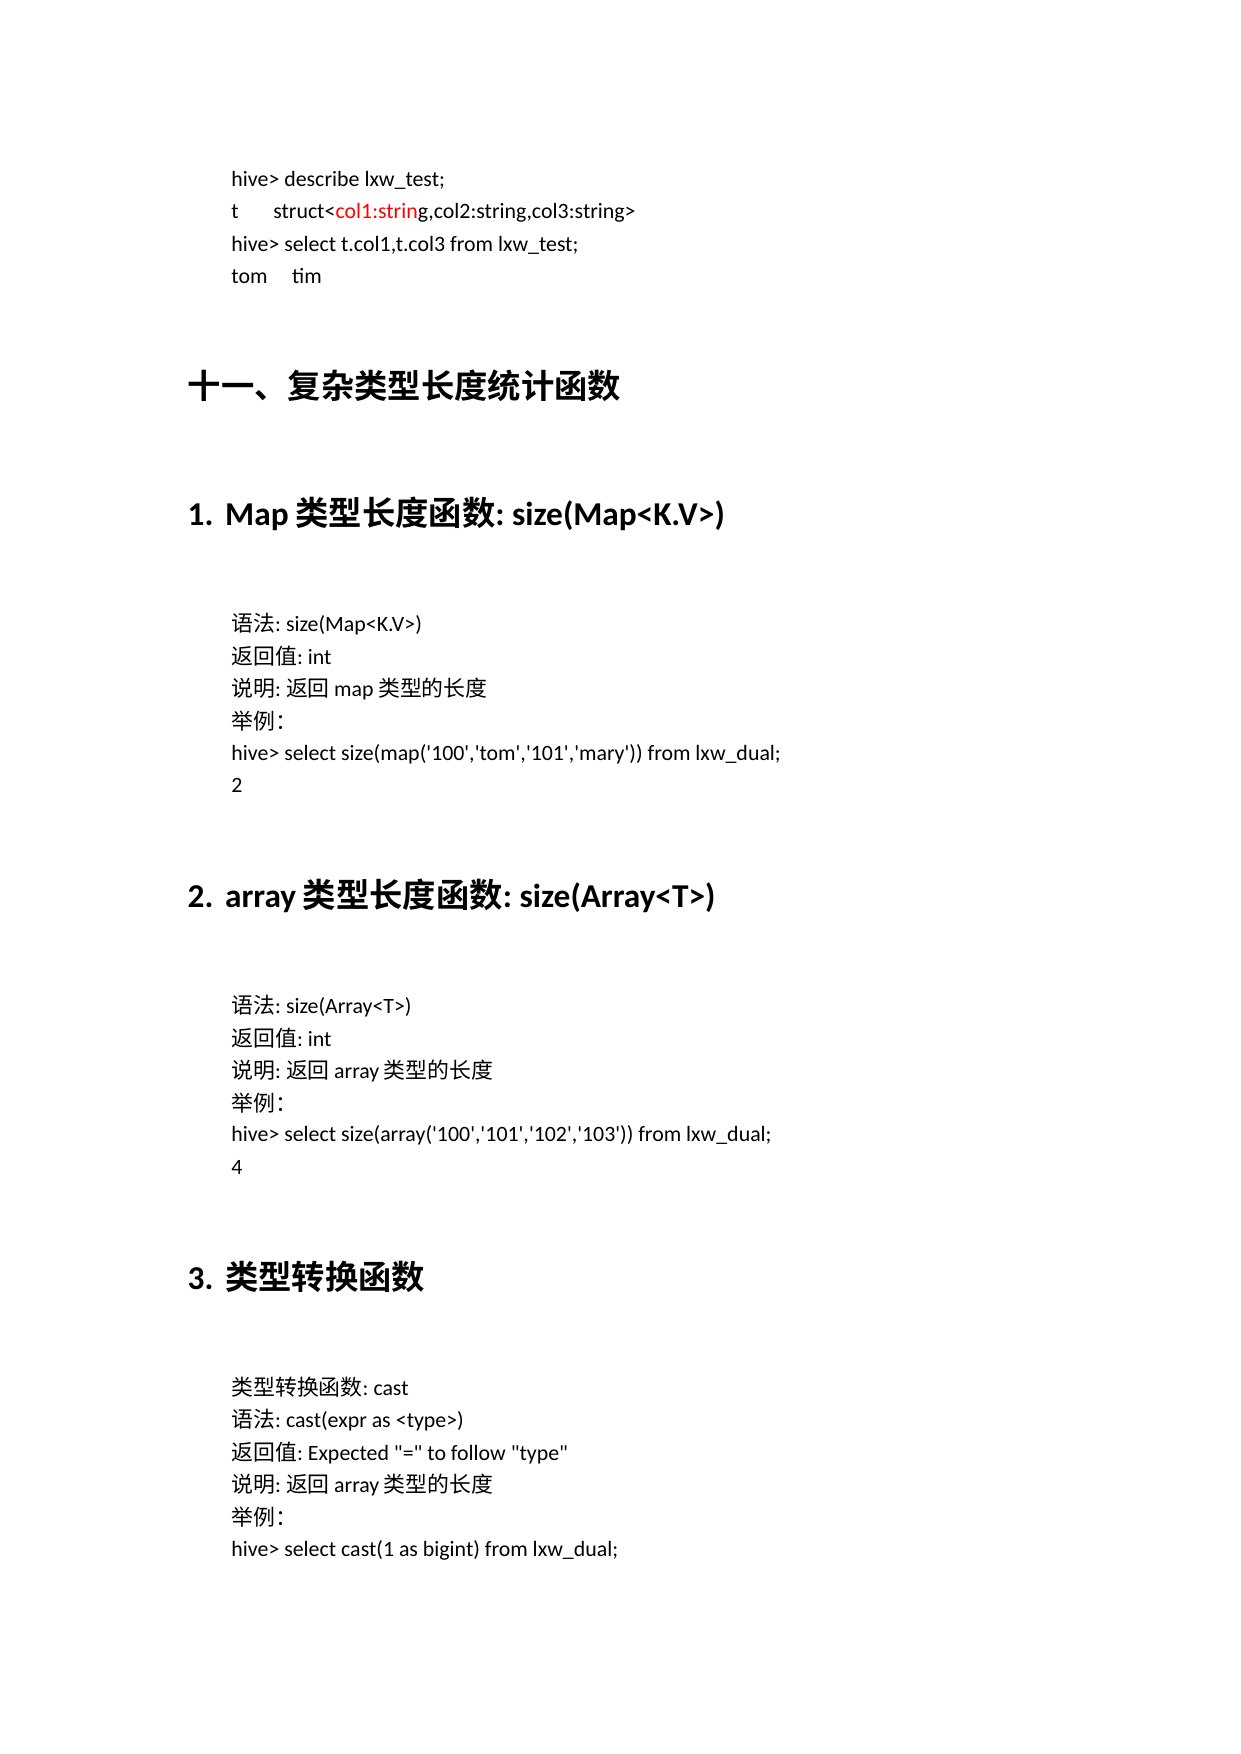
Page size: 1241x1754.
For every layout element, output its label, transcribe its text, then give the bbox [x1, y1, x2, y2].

text 说明: 返回array类型的长度 [231, 1053, 1053, 1085]
subtitle array类型长度函数: size(Array<T>) [187, 861, 1053, 926]
text hive> select cast(1 as bigint) from lxw_dual; [231, 1532, 1053, 1564]
text 语法: size(Array<T>) [231, 988, 1053, 1020]
text hive> describe lxw_test; [231, 162, 1053, 194]
text t struct<col1:string,col2:string,col3:string> [231, 194, 1053, 227]
subtitle 十一、复杂类型长度统计函数 [187, 352, 1053, 417]
text 2 [231, 768, 1053, 801]
subtitle Map类型长度函数: size(Map<K.V>) [187, 479, 1053, 544]
text 举例： [231, 1499, 1053, 1532]
text 语法: size(Map<K.V>) [231, 606, 1053, 638]
text 返回值: Expected "=" to follow "type" [231, 1434, 1053, 1467]
text 举例： [231, 703, 1053, 736]
text 说明: 返回map类型的长度 [231, 671, 1053, 703]
text 返回值: int [231, 1020, 1053, 1053]
text tom tim [231, 259, 1053, 292]
text 类型转换函数: cast [231, 1369, 1053, 1402]
text hive> select size(map('100','tom','101','mary')) from lxw_dual; [231, 736, 1053, 768]
text 返回值: int [231, 638, 1053, 671]
text hive> select t.col1,t.col3 from lxw_test; [231, 227, 1053, 259]
text 举例： [231, 1085, 1053, 1118]
text 4 [231, 1150, 1053, 1183]
text 语法: cast(expr as <type>) [231, 1402, 1053, 1434]
subtitle 类型转换函数 [187, 1242, 1053, 1307]
text 说明: 返回array类型的长度 [231, 1467, 1053, 1499]
text hive> select size(array('100','101','102','103')) from lxw_dual; [231, 1118, 1053, 1150]
